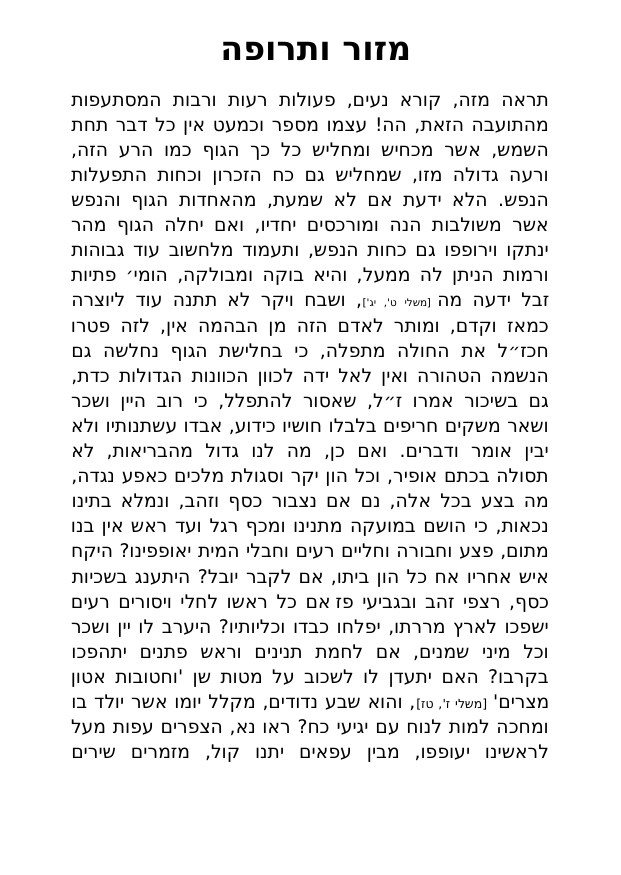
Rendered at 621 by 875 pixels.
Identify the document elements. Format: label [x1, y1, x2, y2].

text [71, 89, 549, 763]
